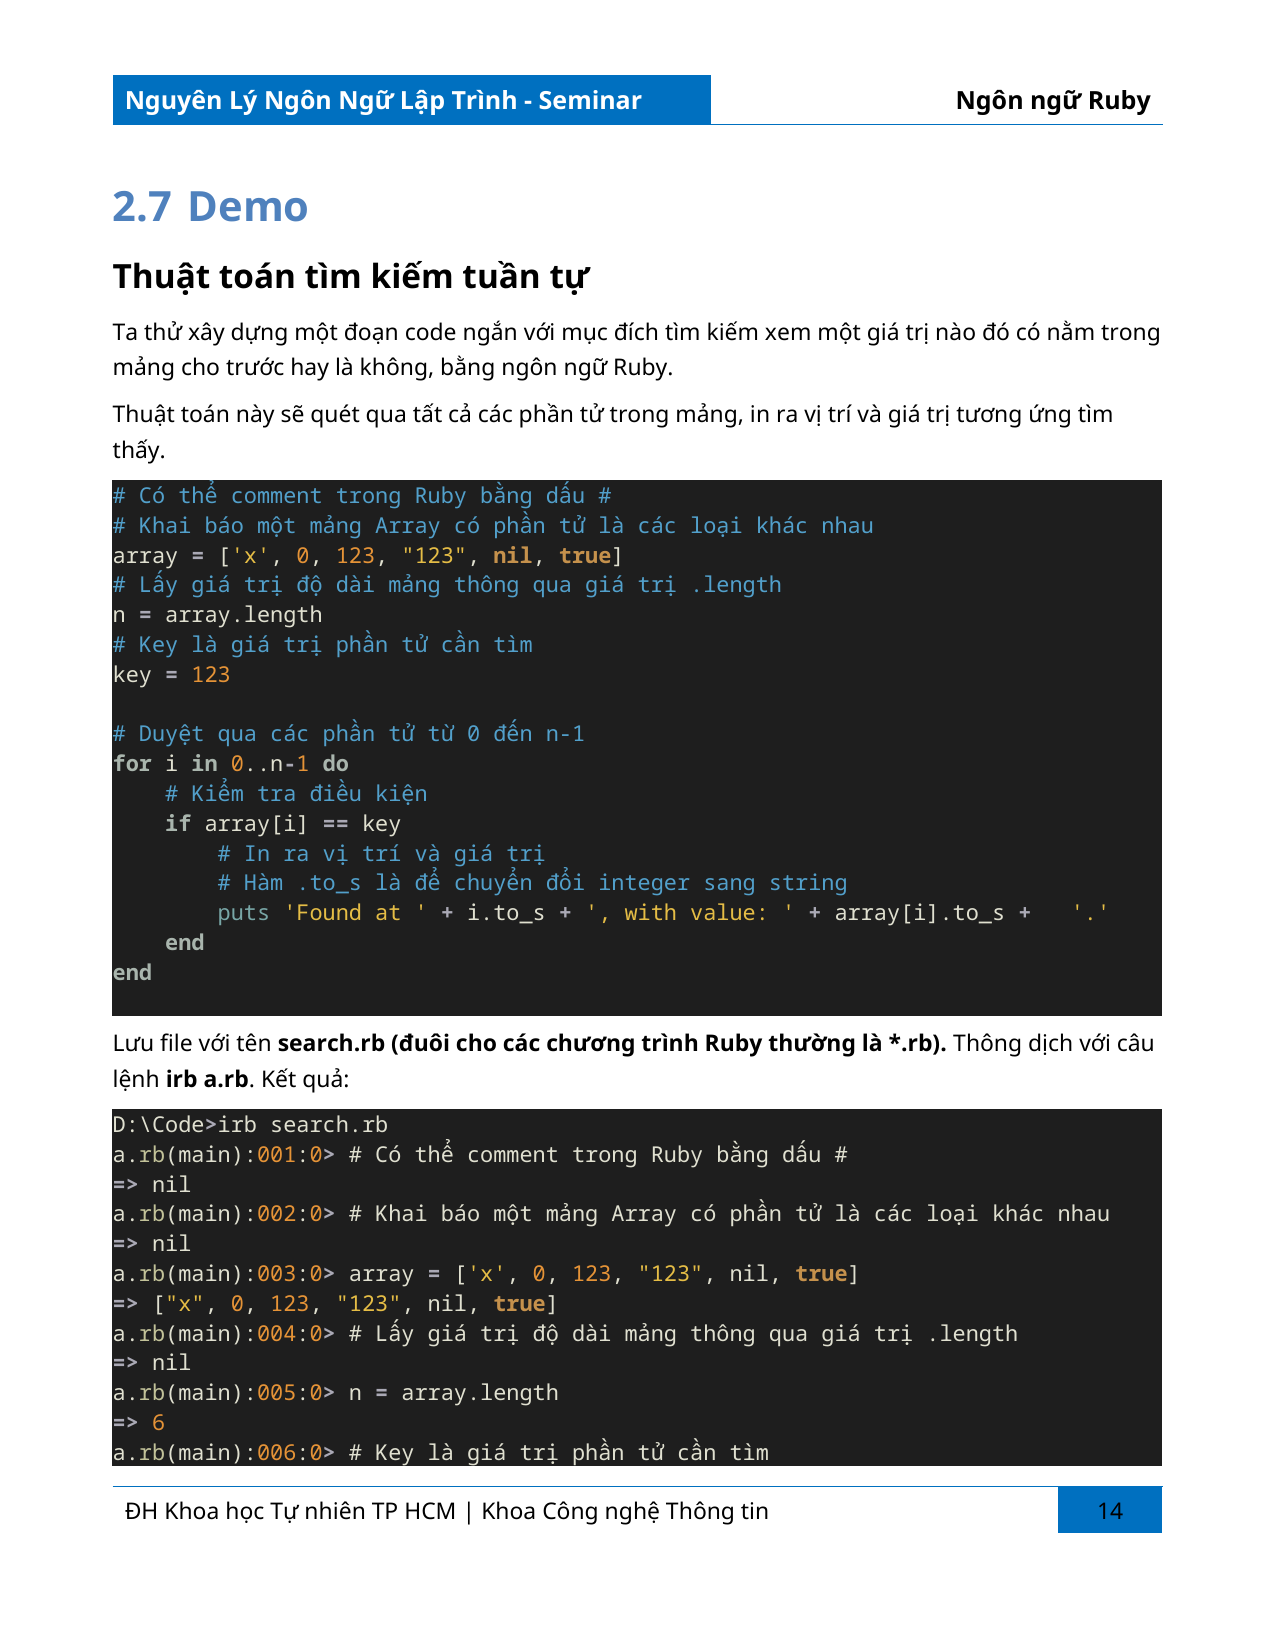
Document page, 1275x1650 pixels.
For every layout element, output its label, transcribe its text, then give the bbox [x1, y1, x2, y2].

text D:\Code>irb search.rb [112, 1109, 1162, 1139]
text # Lấy giá trị độ dài mảng thông qua giá trị .length [112, 569, 1162, 599]
text => nil [112, 1228, 1162, 1258]
text puts 'Found at ' + i.to_s + ', with value: ' + array[i].to_s + '.' [112, 897, 1162, 927]
text # Có thể comment trong Ruby bằng dấu # [112, 480, 1162, 510]
text a.rb(main):004:0> # Lấy giá trị độ dài mảng thông qua giá trị .length [112, 1317, 1162, 1347]
text a.rb(main):002:0> # Khai báo một mảng Array có phần tử là các loại khác nhau [112, 1198, 1162, 1228]
text # In ra vị trí và giá trị [112, 837, 1162, 867]
text => ["x", 0, 123, "123", nil, true] [112, 1288, 1162, 1317]
text # Key là giá trị phần tử cần tìm [112, 629, 1162, 659]
text # Khai báo một mảng Array có phần tử là các loại khác nhau [112, 510, 1162, 539]
text for i in 0..n-1 do [112, 748, 1162, 778]
text a.rb(main):001:0> # Có thể comment trong Ruby bằng dấu # [112, 1139, 1162, 1168]
text => nil [112, 1347, 1162, 1377]
text a.rb(main):006:0> # Key là giá trị phần tử cần tìm [112, 1437, 1162, 1466]
text array = ['x', 0, 123, "123", nil, true] [112, 539, 1162, 569]
text # Kiểm tra điều kiện [112, 778, 1162, 808]
text a.rb(main):005:0> n = array.length [112, 1377, 1162, 1407]
text Ta thử xây dựng một đoạn code ngắn với mục đích tìm kiếm xem một giá trị nào đó có nằm trong mảng cho trước hay là không, bằng ngôn ngữ Ruby. [112, 315, 1162, 383]
text a.rb(main):003:0> array = ['x', 0, 123, "123", nil, true] [112, 1258, 1162, 1288]
text # Duyệt qua các phần tử từ 0 đến n-1 [112, 718, 1162, 748]
text Thuật toán này sẽ quét qua tất cả các phần tử trong mảng, in ra vị trí và giá trị tương ứng tìm thấy. [112, 398, 1162, 465]
subtitle Demo [112, 177, 1162, 234]
subtitle Thuật toán tìm kiếm tuần tự [112, 253, 1162, 298]
text end [112, 957, 1162, 986]
text Lưu file với tên search.rb (đuôi cho các chương trình Ruby thường là *.rb). Thông dịch với câu lệnh irb a.rb. Kết quả: [112, 1027, 1162, 1094]
text n = array.length [112, 599, 1162, 629]
text if array[i] == key [112, 808, 1162, 837]
text => nil [112, 1168, 1162, 1198]
text => 6 [112, 1407, 1162, 1437]
text # Hàm .to_s là để chuyển đổi integer sang string [112, 867, 1162, 897]
text end [112, 927, 1162, 957]
text key = 123 [112, 659, 1162, 688]
